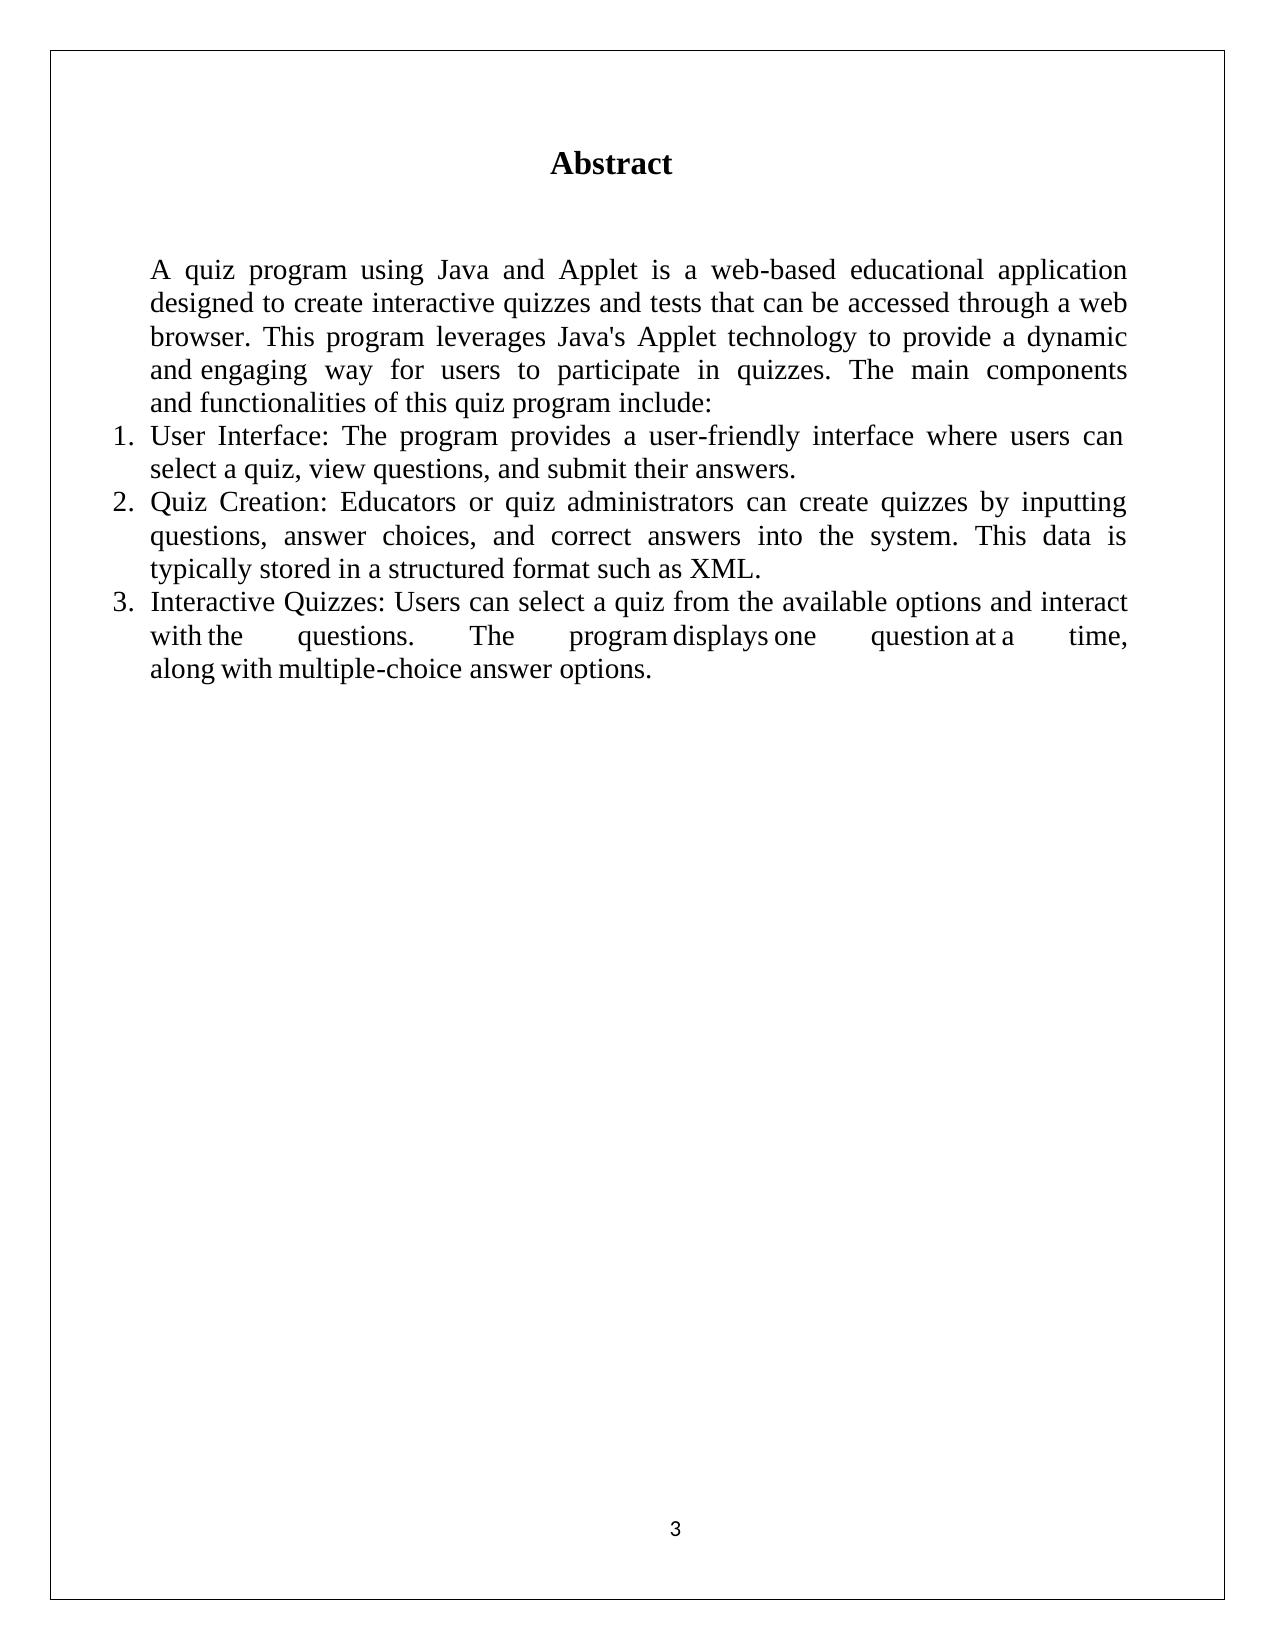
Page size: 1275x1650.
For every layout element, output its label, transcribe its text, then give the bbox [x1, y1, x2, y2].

text 3. Interactive Quizzes: Users can select a quiz from the available options and interact withthe questions. The programdisplaysone questionata time, alongwithmultiple-choice answer options. [112, 585, 1128, 684]
text 3 [669, 1514, 1188, 1542]
text A quiz program using Java and Applet is a web-based educational application designed to create interactive quizzes and tests that can be accessed through a web browser. This program leverages Java's Applet technology to provide a dynamic and engaging way for users to participate in quizzes. The main components and functionalities of this quiz program include: [150, 253, 1127, 419]
text 2. Quiz Creation: Educators or quiz administrators can create quizzes by inputting questions, answer choices, and correct answers into the system. This data is typically stored in a structured format such as XML. [112, 485, 1127, 585]
text 1. User Interface: The program provides a user-friendly interface where users can select a quiz, view questions, and submit their answers. [112, 419, 1132, 485]
text Abstract [550, 143, 1188, 181]
